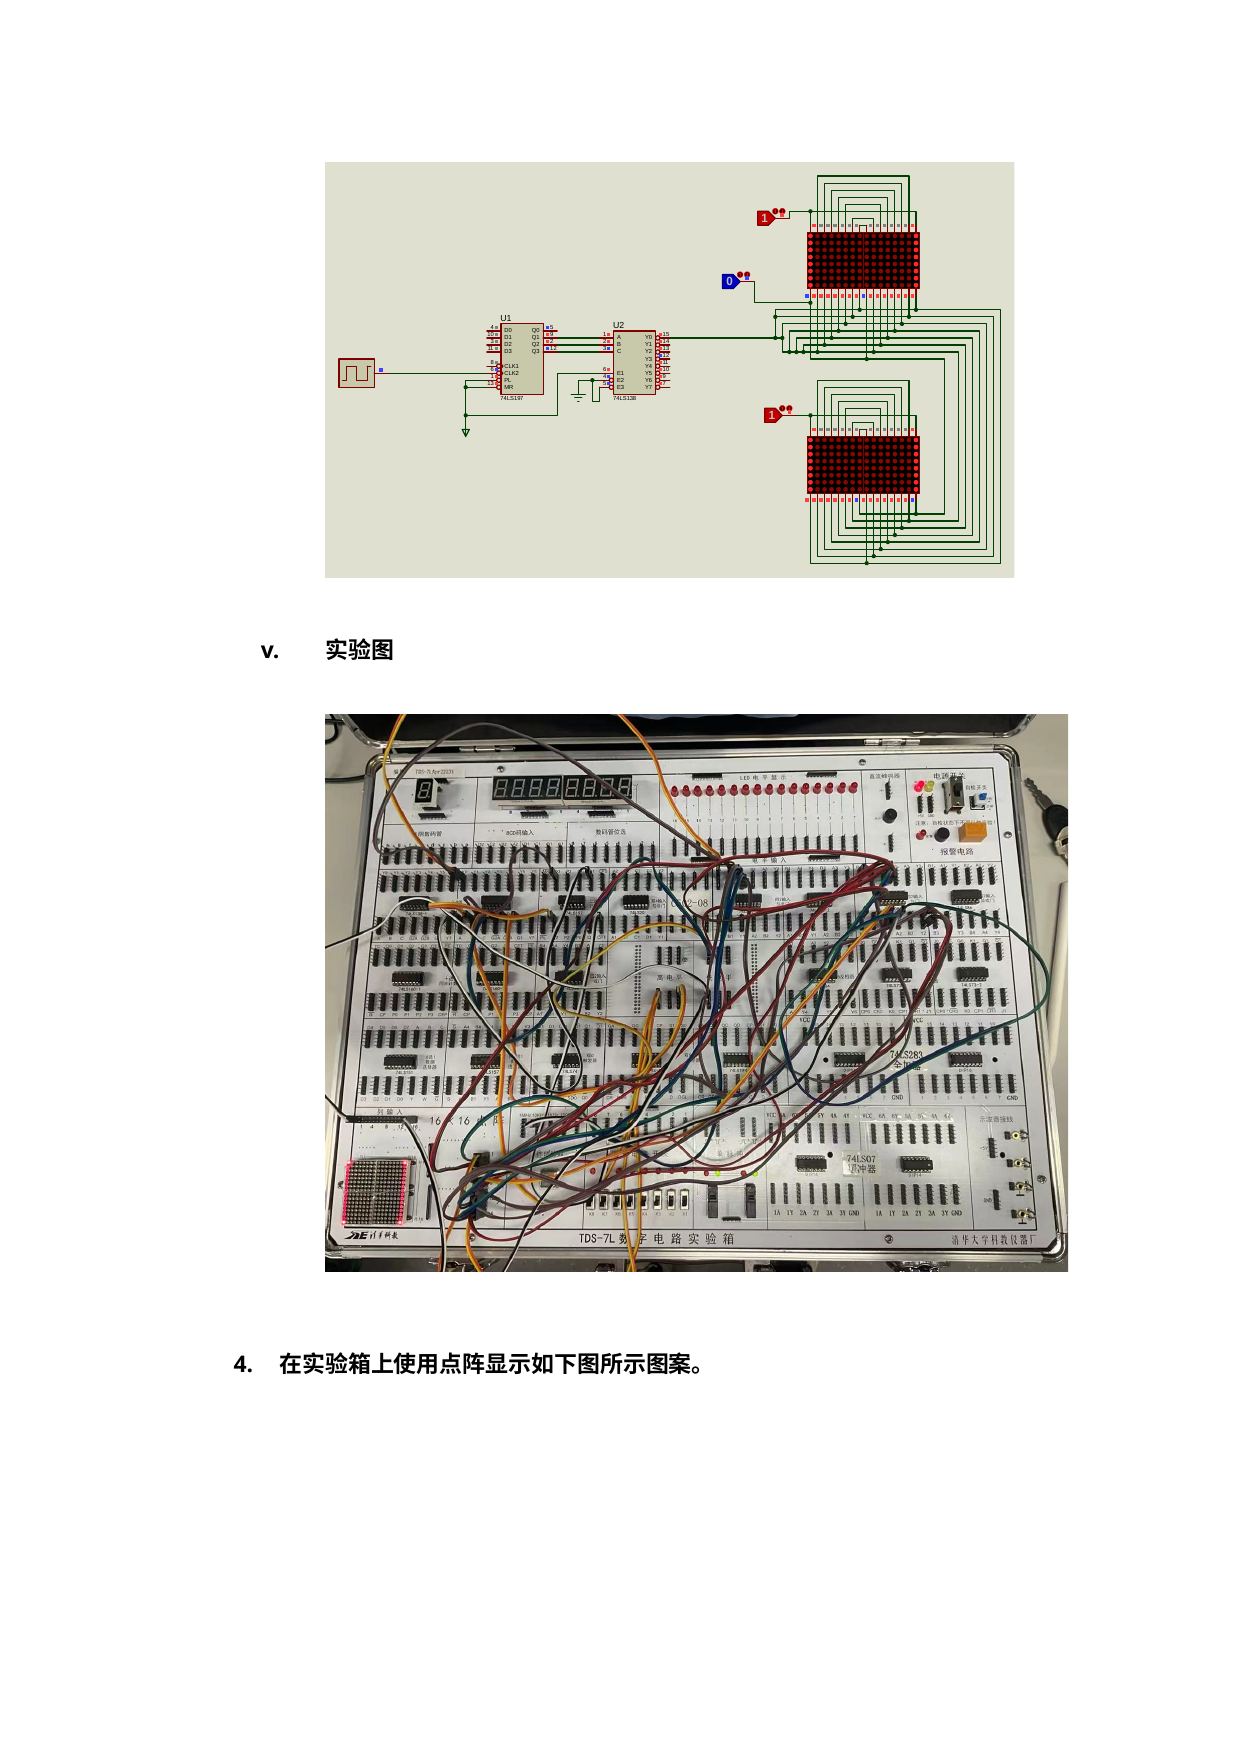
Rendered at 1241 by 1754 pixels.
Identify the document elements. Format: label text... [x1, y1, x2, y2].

picture [325, 714, 1069, 1272]
list 在实验箱上使用点阵显示如下图所示图案。 [233, 1330, 1053, 1395]
list 实验图 [279, 616, 1053, 681]
